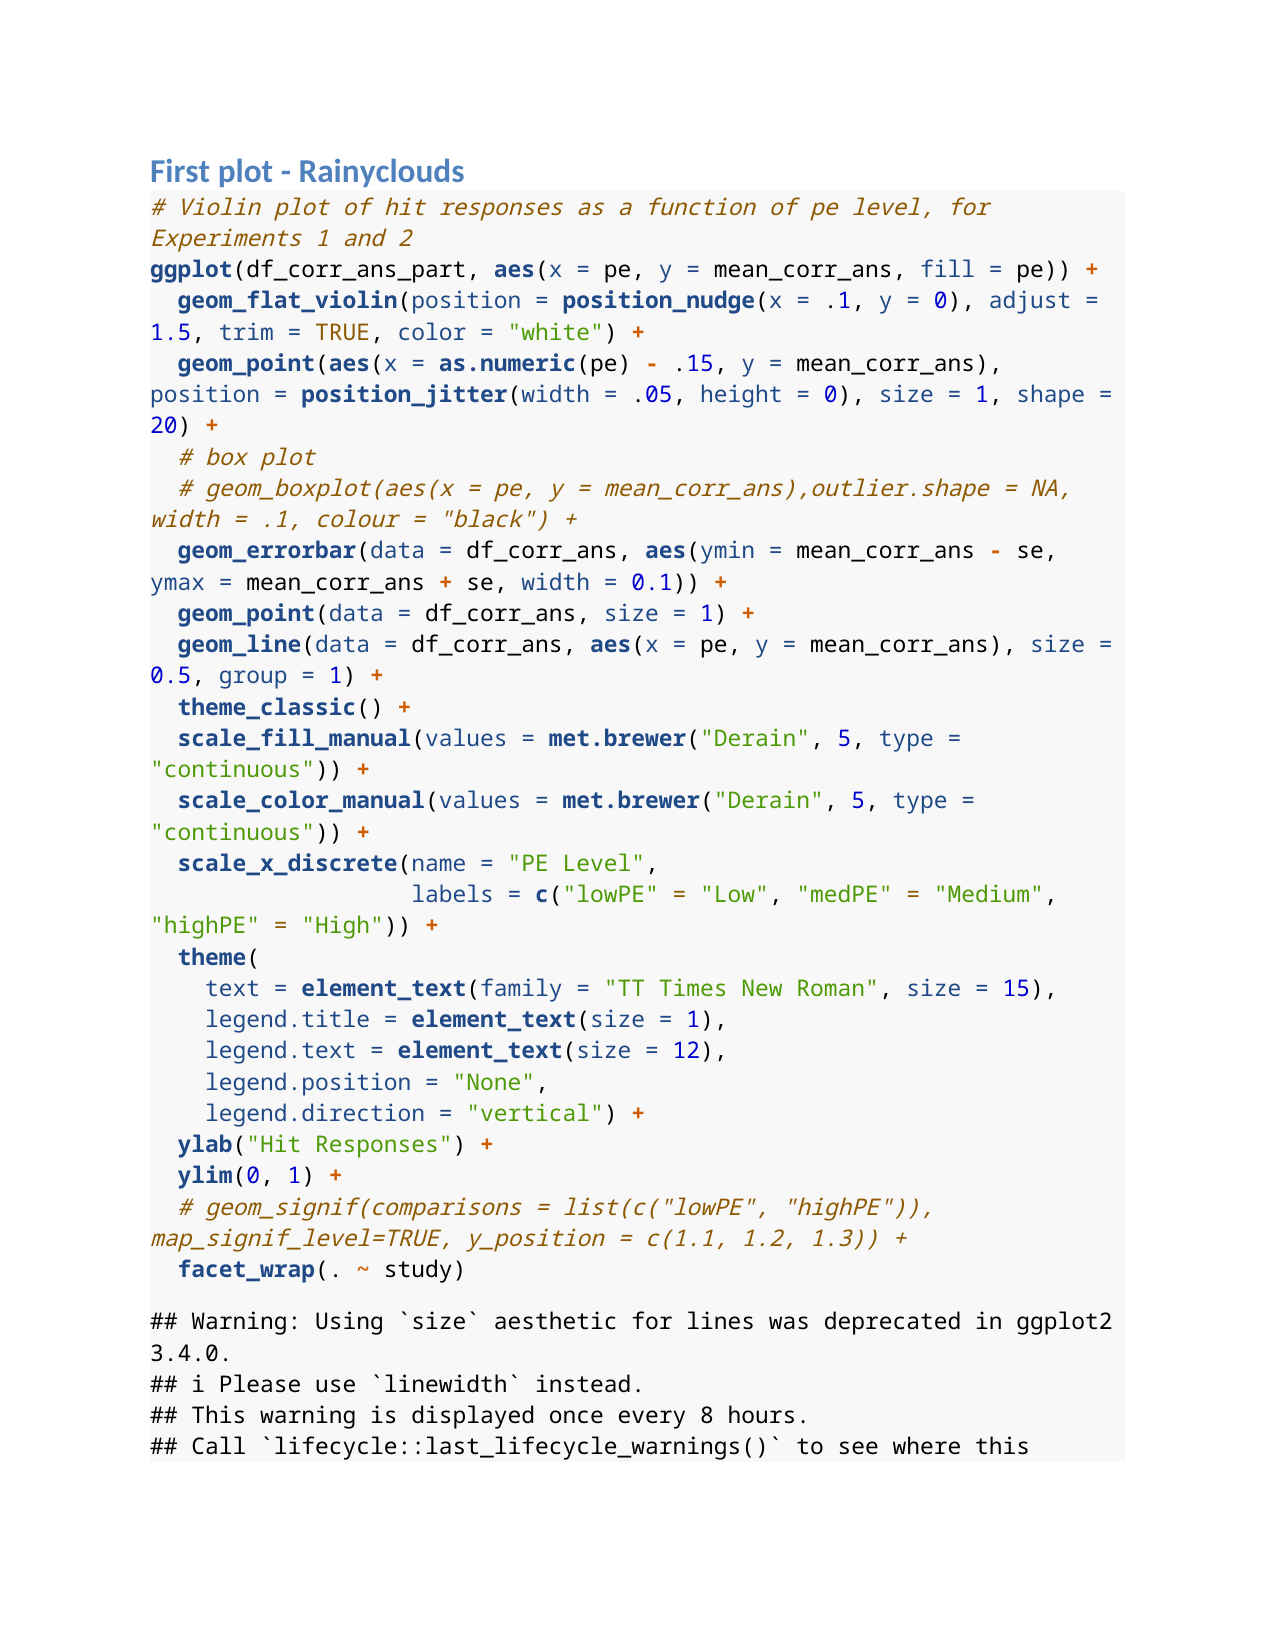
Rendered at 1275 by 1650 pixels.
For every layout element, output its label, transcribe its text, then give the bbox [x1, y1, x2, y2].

subtitle First plot - Rainyclouds [150, 150, 1125, 191]
text # Violin plot of hit responses as a function of pe level, for Experiments 1 and 2 ggplot(df_corr_ans_part, aes(x = pe, y = mean_corr_ans, fill = pe)) + geom_flat_violin(position = position_nudge(x = .1, y = 0), adjust = 1.5, trim = TRUE, color = "white") + geom_point(aes(x = as.numeric(pe) - .15, y = mean_corr_ans), position = position_jitter(width = .05, height = 0), size = 1, shape = 20) + # box plot # geom_boxplot(aes(x = pe, y = mean_corr_ans),outlier.shape = NA, width = .1, colour = "black") + geom_errorbar(data = df_corr_ans, aes(ymin = mean_corr_ans - se, ymax = mean_corr_ans + se, width = 0.1)) + geom_point(data = df_corr_ans, size = 1) + geom_line(data = df_corr_ans, aes(x = pe, y = mean_corr_ans), size = 0.5, group = 1) + theme_classic() + scale_fill_manual(values = met.brewer("Derain", 5, type = "continuous")) + scale_color_manual(values = met.brewer("Derain", 5, type = "continuous")) + scale_x_discrete(name = "PE Level", labels = c("lowPE" = "Low", "medPE" = "Medium", "highPE" = "High")) + theme( text = element_text(family = "TT Times New Roman", size = 15), legend.title = element_text(size = 1), legend.text = element_text(size = 12), legend.position = "None", legend.direction = "vertical") + ylab("Hit Responses") + ylim(0, 1) + # geom_signif(comparisons = list(c("lowPE", "highPE")), map_signif_level=TRUE, y_position = c(1.1, 1.2, 1.3)) + facet_wrap(. ~ study) [150, 191, 1125, 1284]
